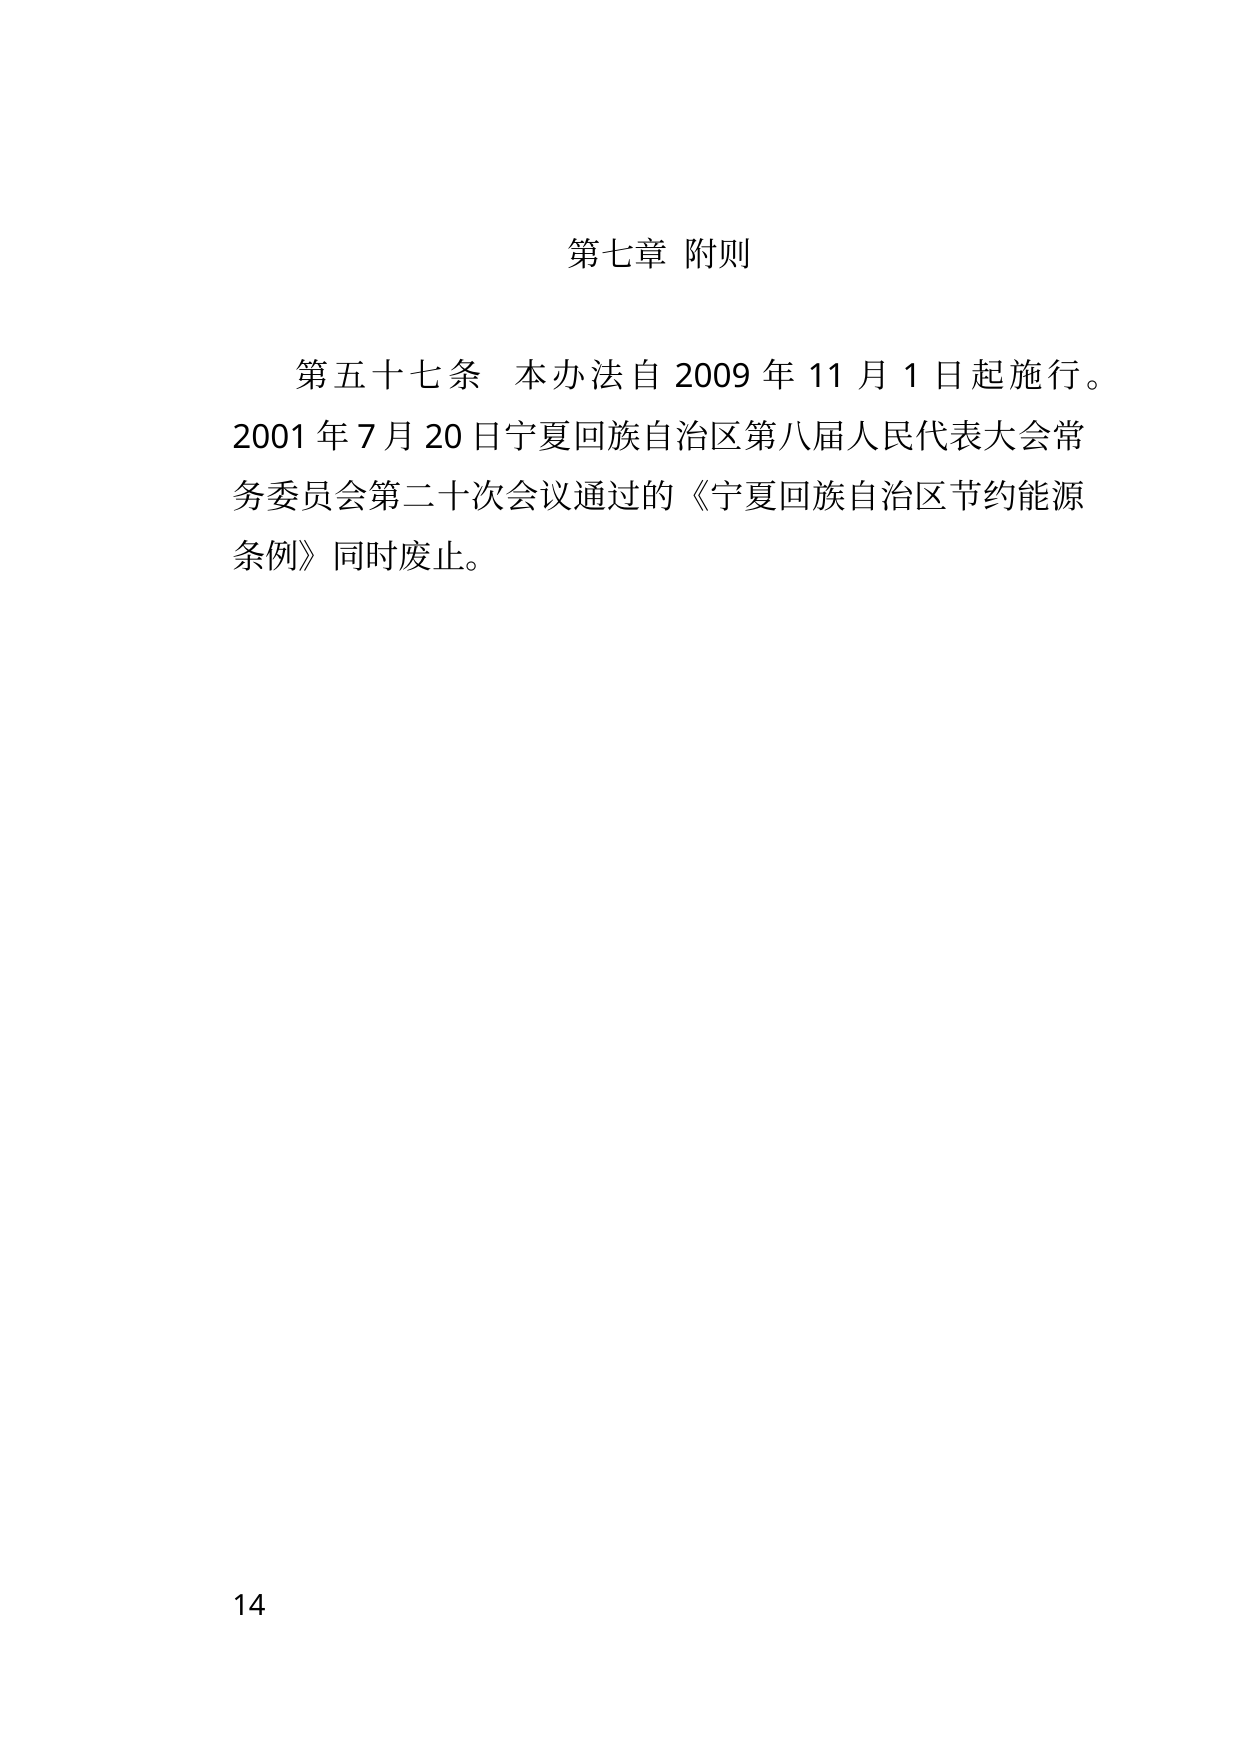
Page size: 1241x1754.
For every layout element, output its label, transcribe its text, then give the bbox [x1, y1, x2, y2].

text 第五十七条 本办法自2009年11月1日起施行。2001年7月20日宁夏回族自治区第八届人民代表大会常务委员会第二十次会议通过的《宁夏回族自治区节约能源条例》同时废止。 [232, 339, 1087, 581]
text 第七章 附则 [232, 218, 1087, 279]
